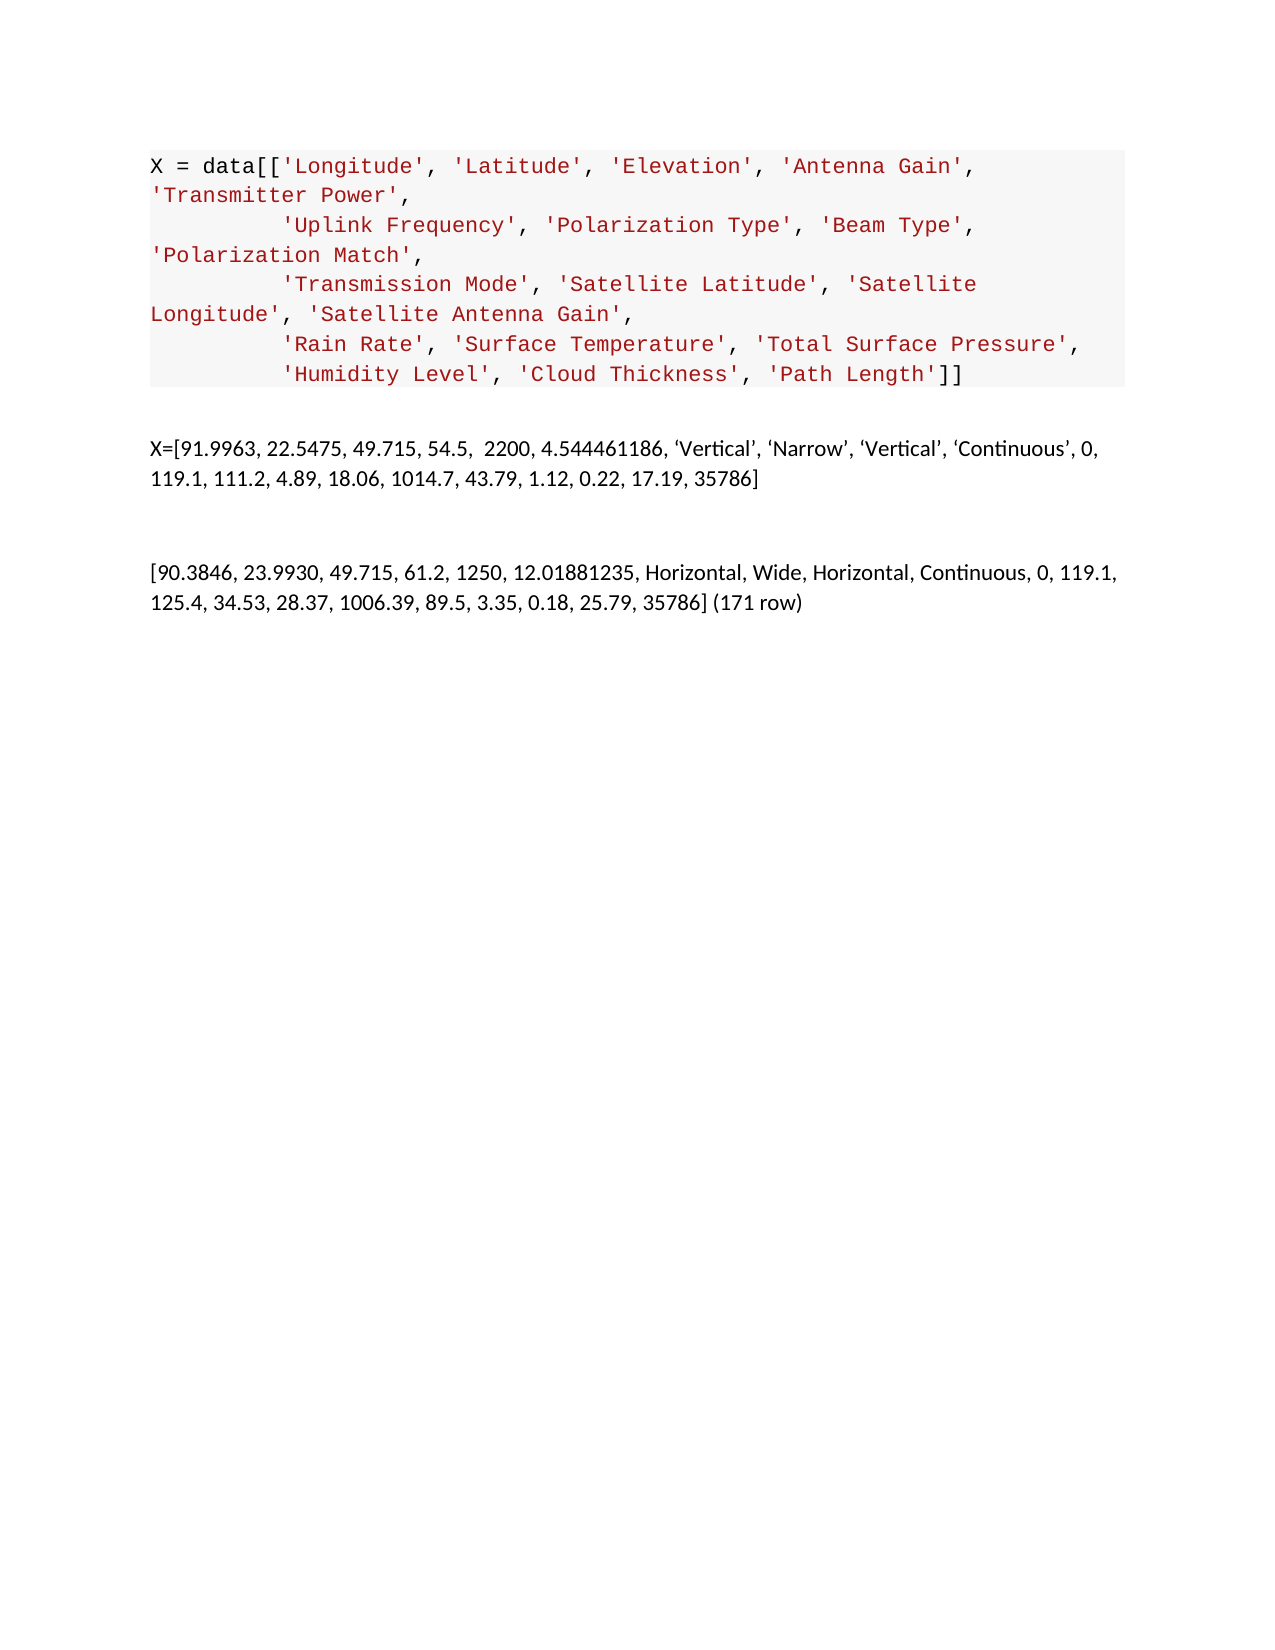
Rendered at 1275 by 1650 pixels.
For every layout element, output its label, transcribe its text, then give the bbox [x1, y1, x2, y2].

text X = data[['Longitude', 'Latitude', 'Elevation', 'Antenna Gain', 'Transmitter Power', [150, 150, 1125, 209]
text 'Rain Rate', 'Surface Temperature', 'Total Surface Pressure', [150, 328, 1125, 358]
text 'Uplink Frequency', 'Polarization Type', 'Beam Type', 'Polarization Match', [150, 209, 1125, 269]
text 'Humidity Level', 'Cloud Thickness', 'Path Length']] [150, 358, 1125, 387]
text [90.3846, 23.9930, 49.715, 61.2, 1250, 12.01881235, Horizontal, Wide, Horizontal, Continuous, 0, 119.1, 125.4, 34.53, 28.37, 1006.39, 89.5, 3.35, 0.18, 25.79, 35786] (171 row) [150, 558, 1125, 617]
text X=[91.9963, 22.5475, 49.715, 54.5, 2200, 4.544461186, ‘Vertical’, ‘Narrow’, ‘Vertical’, ‘Continuous’, 0, 119.1, 111.2, 4.89, 18.06, 1014.7, 43.79, 1.12, 0.22, 17.19, 35786] [150, 434, 1125, 493]
text 'Transmission Mode', 'Satellite Latitude', 'Satellite Longitude', 'Satellite Antenna Gain', [150, 269, 1125, 328]
